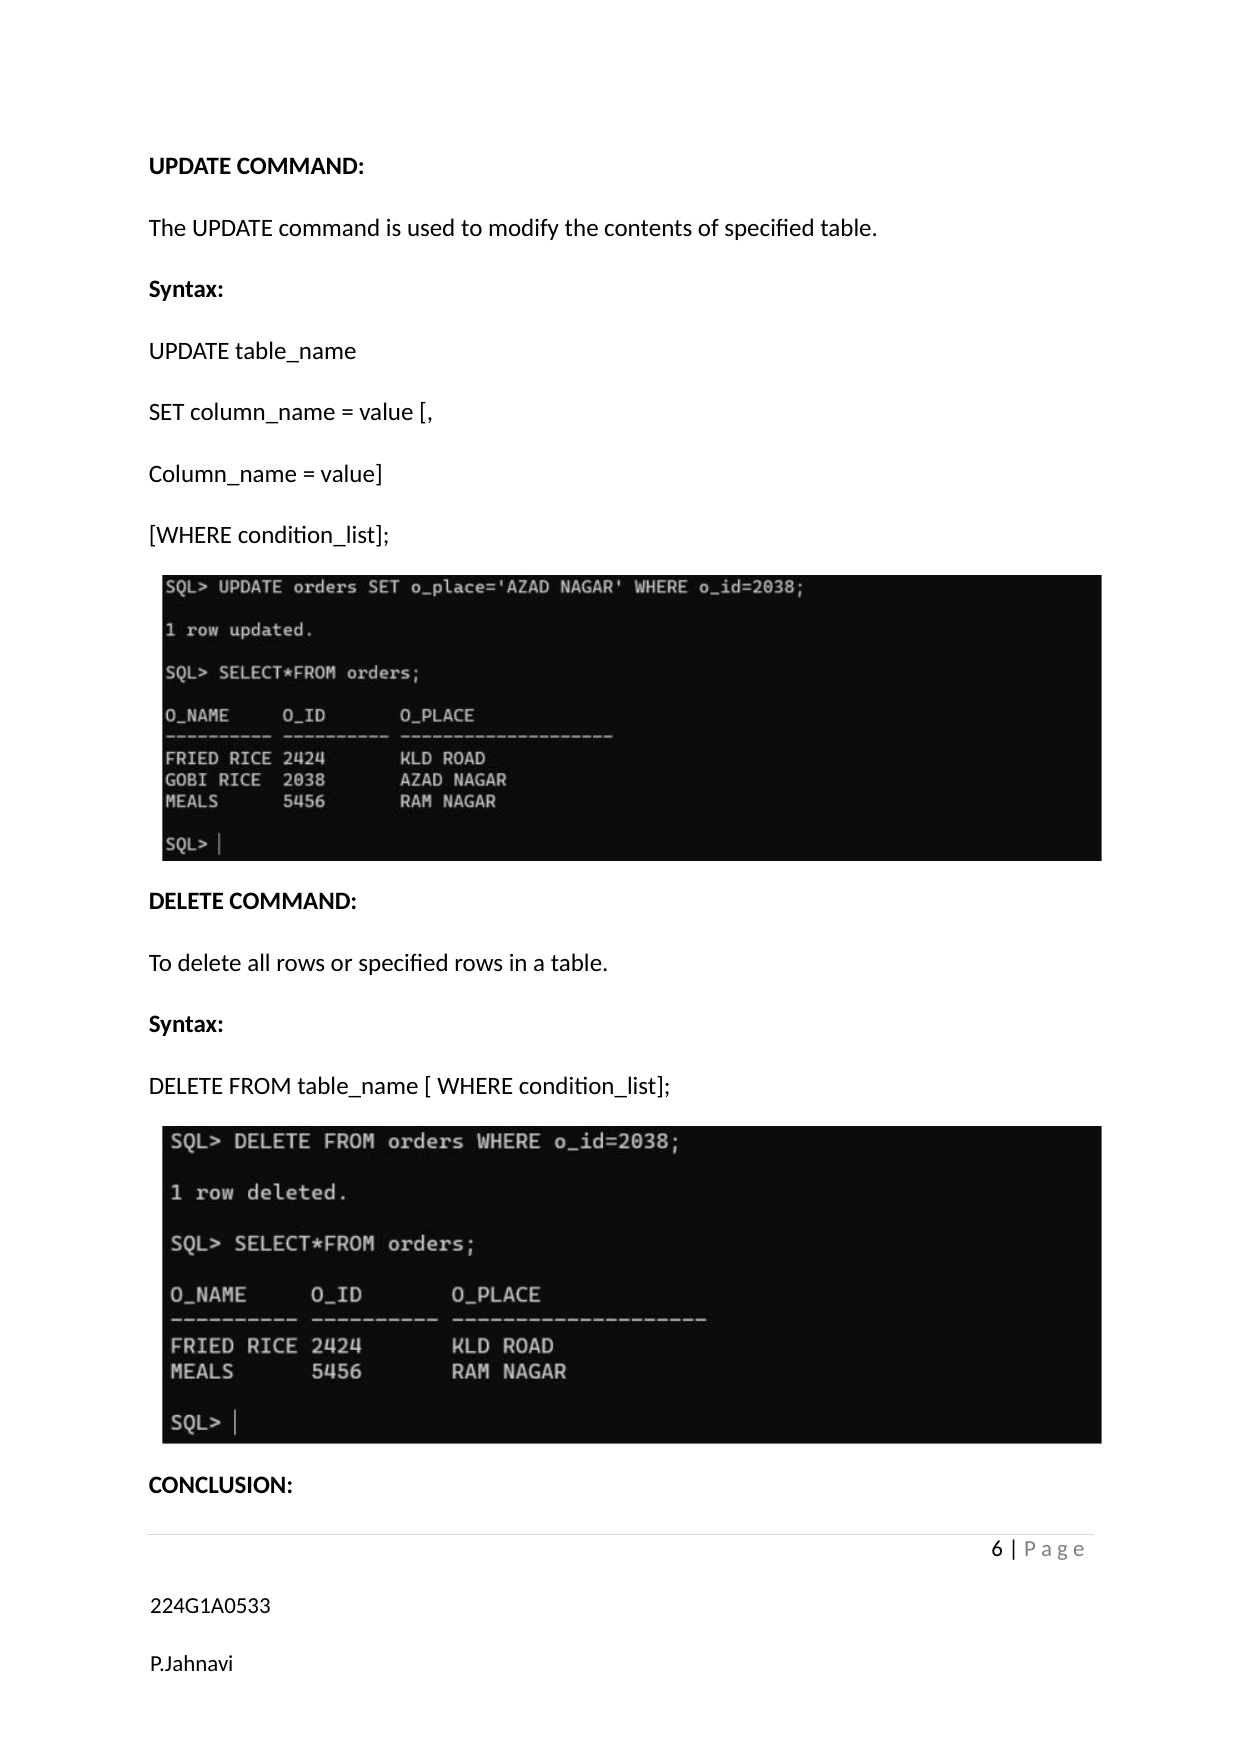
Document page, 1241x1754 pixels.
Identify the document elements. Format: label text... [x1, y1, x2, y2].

text UPDATE table_name [148, 335, 1094, 366]
picture [162, 575, 1103, 861]
text [WHERE condition_list]; [148, 519, 1094, 550]
text The UPDATE command is used to modify the contents of specified table. [148, 212, 1094, 242]
picture [162, 1126, 1103, 1445]
text UPDATE COMMAND: [148, 150, 1104, 181]
text DELETE COMMAND: [148, 885, 1104, 915]
text Syntax: [148, 1008, 1104, 1039]
text CONCLUSION: [148, 1469, 1104, 1499]
text To delete all rows or specified rows in a table. [148, 947, 1094, 977]
text DELETE FROM table_name [ WHERE condition_list]; [148, 1070, 1094, 1100]
text Syntax: [148, 273, 1104, 304]
text Column_name = value] [148, 458, 1094, 488]
text SET column_name = value [, [148, 397, 1094, 427]
